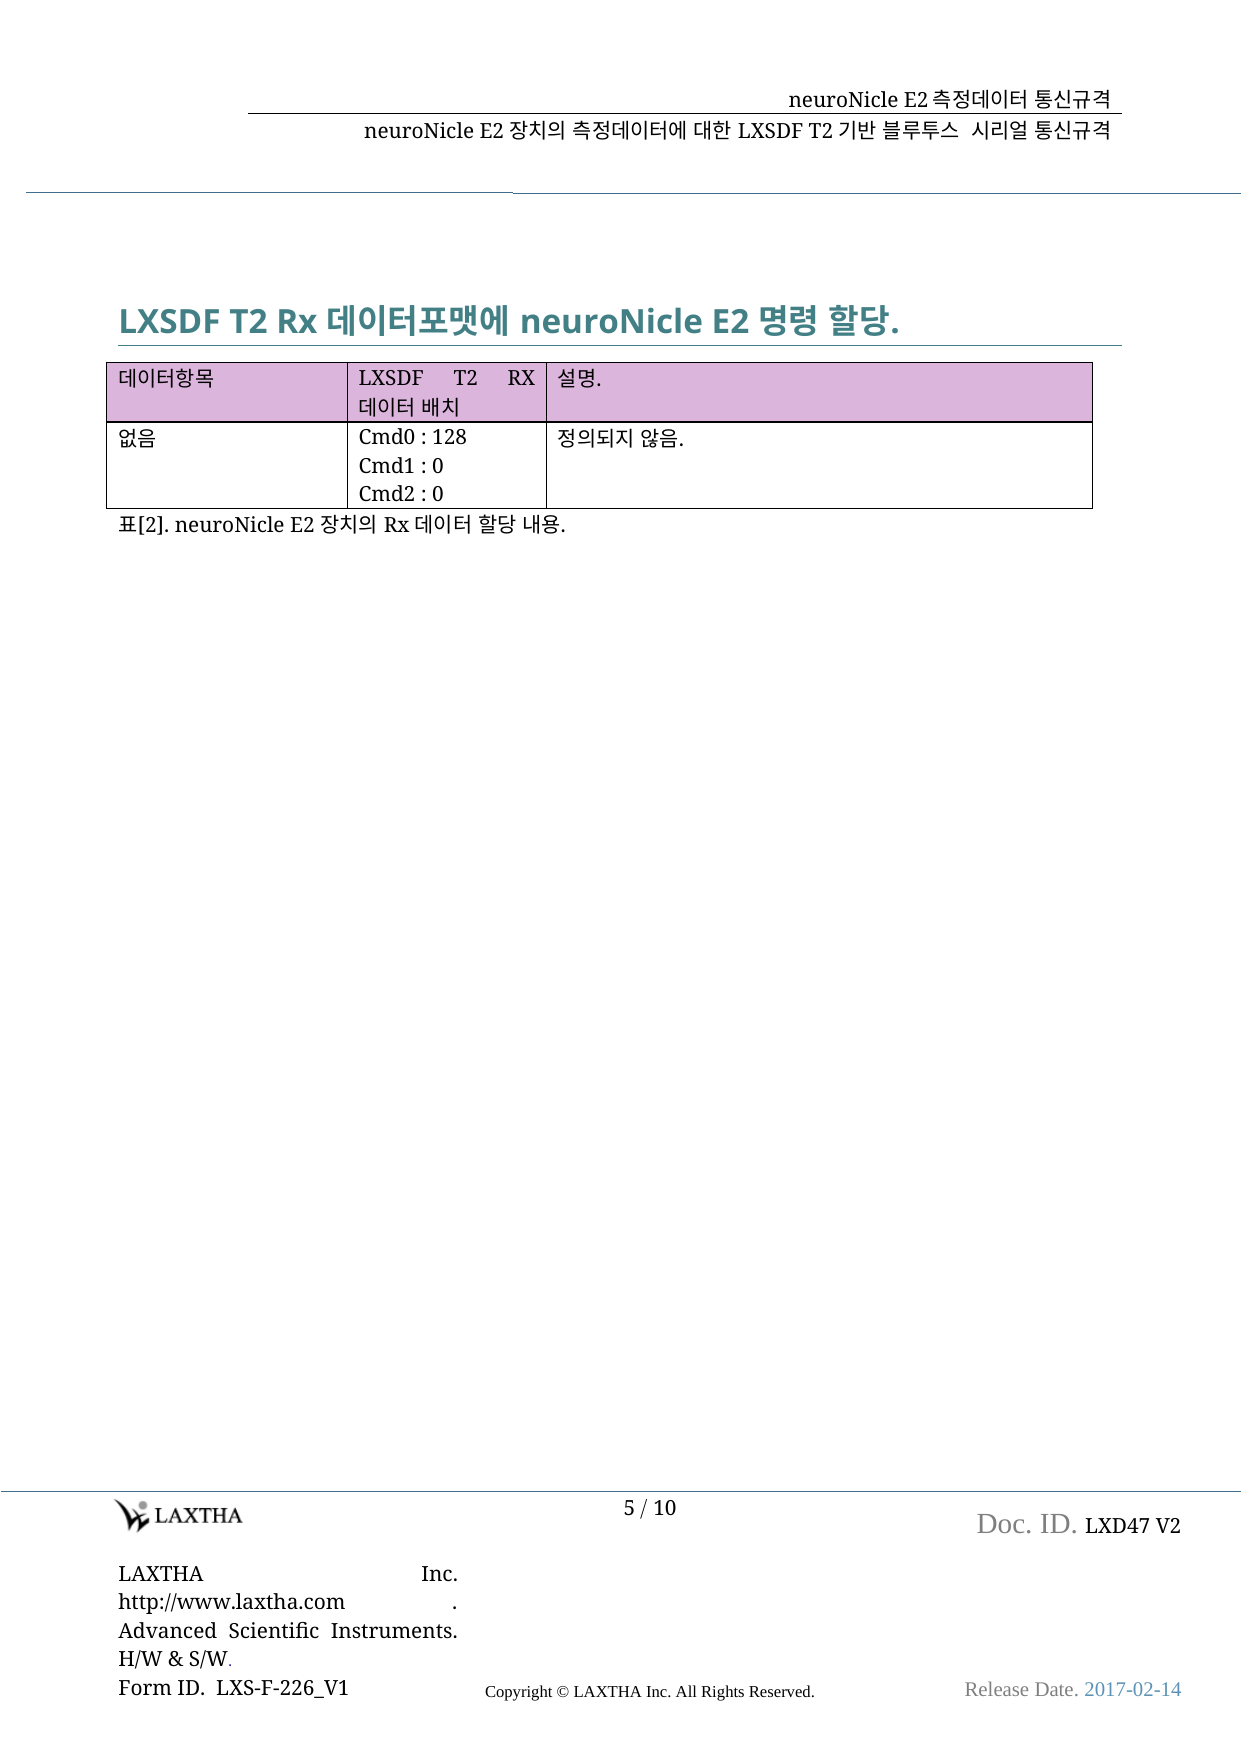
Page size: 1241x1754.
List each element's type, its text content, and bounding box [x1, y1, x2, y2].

table_cell 없음 [107, 423, 347, 508]
text 표[2]. neuroNicle E2 장치의 Rx 데이터 할당 내용. [118, 509, 1122, 539]
table_cell 정의되지 않음. [547, 423, 1092, 508]
table_header 데이터항목 [107, 363, 347, 421]
table_cell Cmd0 : 128 Cmd1 : 0 Cmd2 : 0 [348, 423, 546, 508]
picture [108, 1492, 253, 1540]
subtitle LXSDF T2 Rx 데이터포맷에 neuroNicle E2 명령 할당. [118, 294, 1122, 345]
table_header 설명. [547, 363, 1092, 421]
table_header LXSDF T2 RX 데이터 배치 [348, 363, 546, 421]
